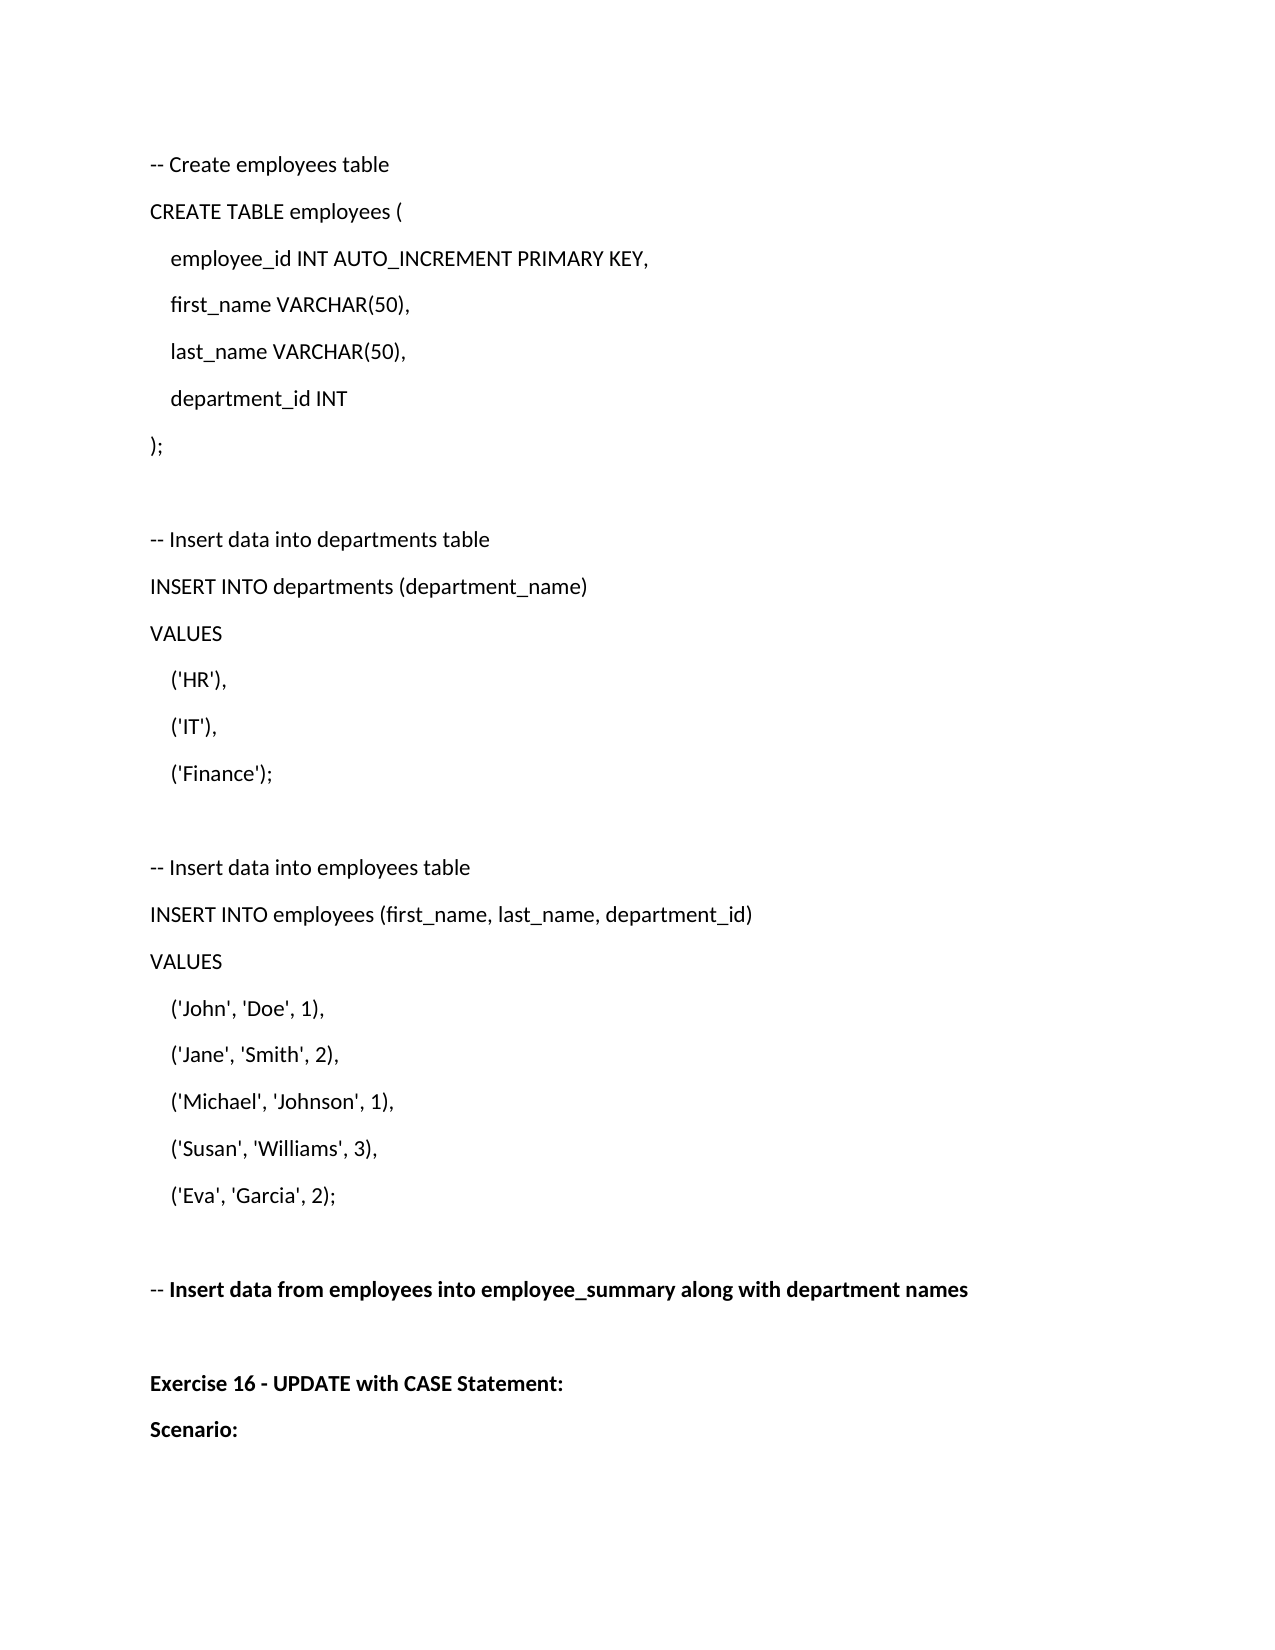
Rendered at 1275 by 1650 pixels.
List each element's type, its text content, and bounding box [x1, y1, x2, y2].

text -- Insert data from employees into employee_summary along with department names [150, 1275, 1125, 1303]
text ('HR'), [150, 666, 1125, 694]
text -- Create employees table [150, 150, 1125, 178]
text ('Jane', 'Smith', 2), [150, 1041, 1125, 1069]
text Exercise 16 - UPDATE with CASE Statement: [150, 1369, 1125, 1397]
text ('Eva', 'Garcia', 2); [150, 1181, 1125, 1209]
text INSERT INTO departments (department_name) [150, 572, 1125, 600]
text ('Michael', 'Johnson', 1), [150, 1087, 1125, 1116]
text VALUES [150, 947, 1125, 975]
text CREATE TABLE employees ( [150, 197, 1125, 225]
text VALUES [150, 619, 1125, 647]
text Scenario: [150, 1416, 1125, 1444]
text -- Insert data into departments table [150, 525, 1125, 553]
text ); [150, 431, 1125, 459]
text last_name VARCHAR(50), [150, 337, 1125, 366]
text department_id INT [150, 384, 1125, 412]
text -- Insert data into employees table [150, 853, 1125, 881]
text ('John', 'Doe', 1), [150, 994, 1125, 1022]
text INSERT INTO employees (first_name, last_name, department_id) [150, 900, 1125, 928]
text employee_id INT AUTO_INCREMENT PRIMARY KEY, [150, 244, 1125, 272]
text ('Finance'); [150, 759, 1125, 787]
text first_name VARCHAR(50), [150, 291, 1125, 319]
text ('Susan', 'Williams', 3), [150, 1134, 1125, 1162]
text ('IT'), [150, 712, 1125, 741]
